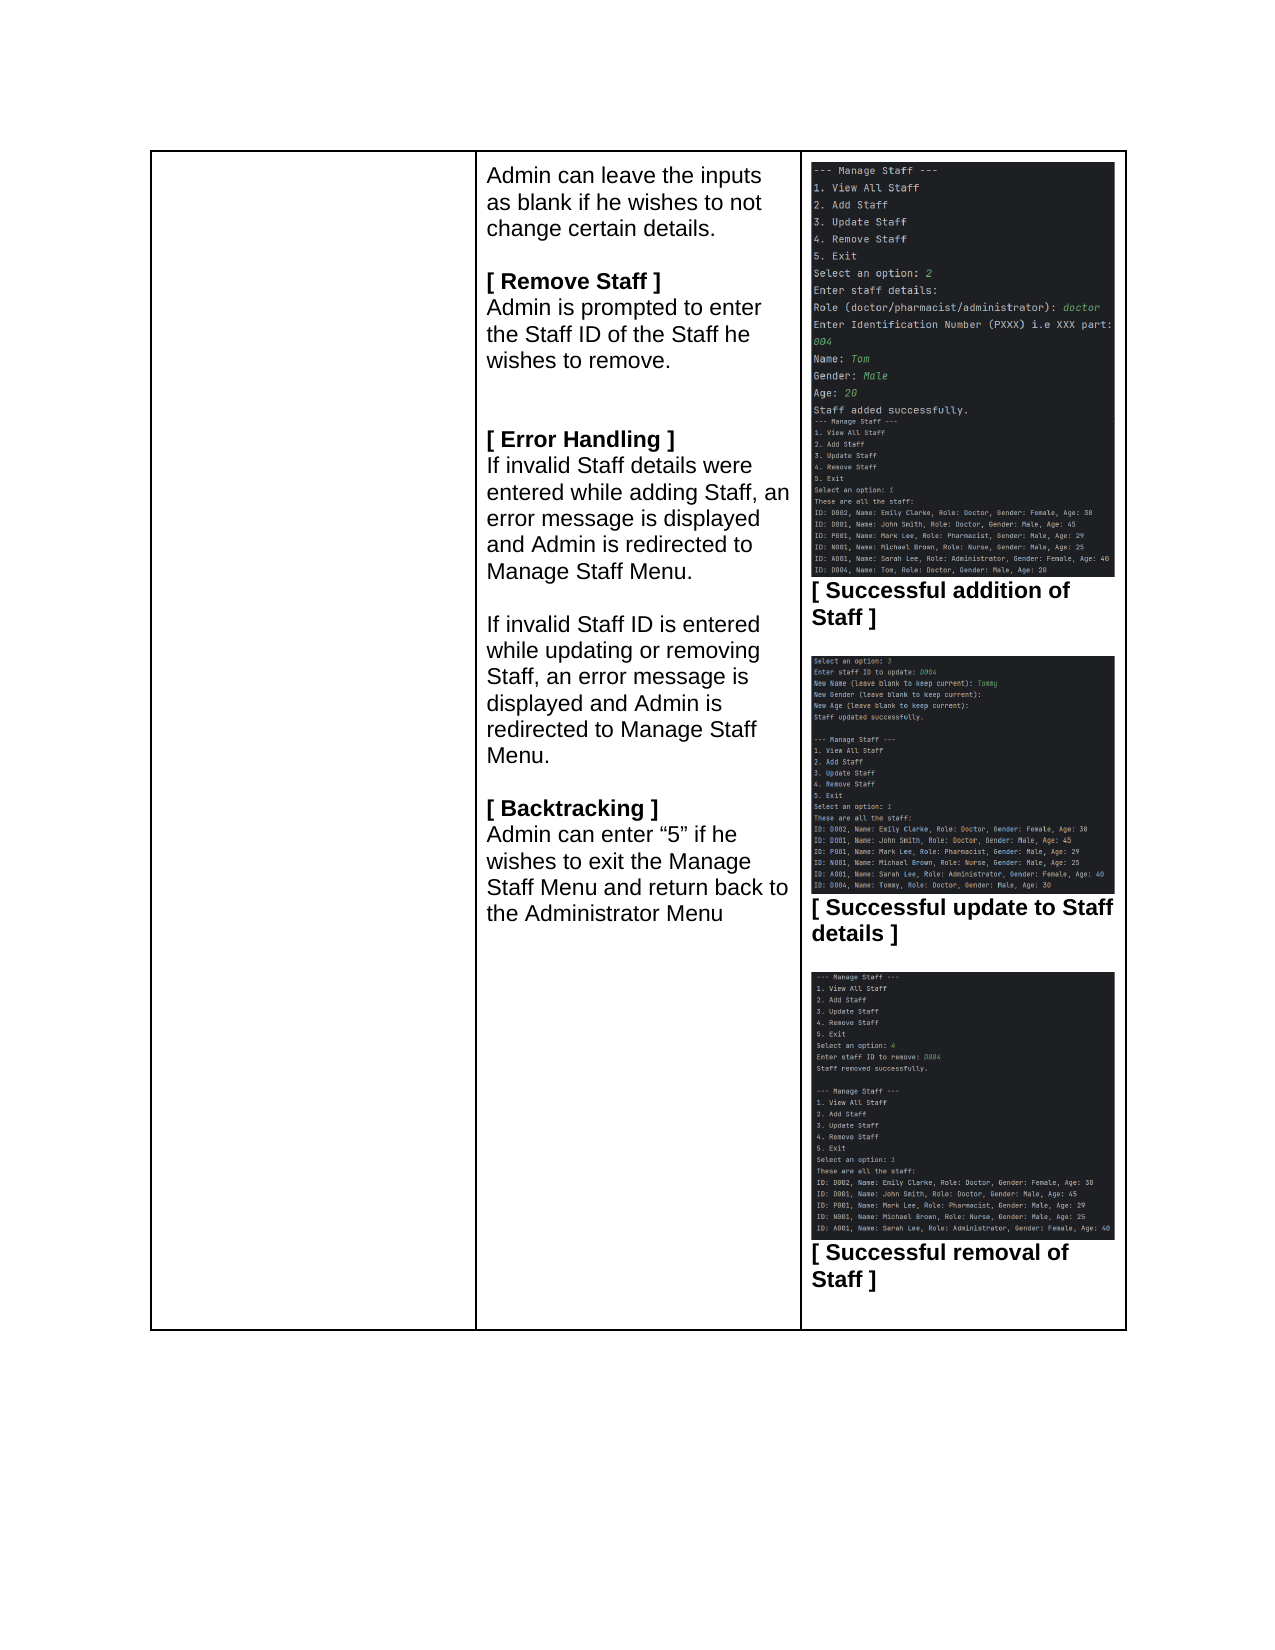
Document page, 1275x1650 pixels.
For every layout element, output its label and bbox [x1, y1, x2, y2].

table_cell [802, 152, 1125, 1329]
picture [811, 656, 1115, 894]
picture [811, 162, 1115, 577]
table_cell [477, 152, 800, 1329]
picture [811, 972, 1115, 1240]
table_cell [152, 152, 475, 1329]
